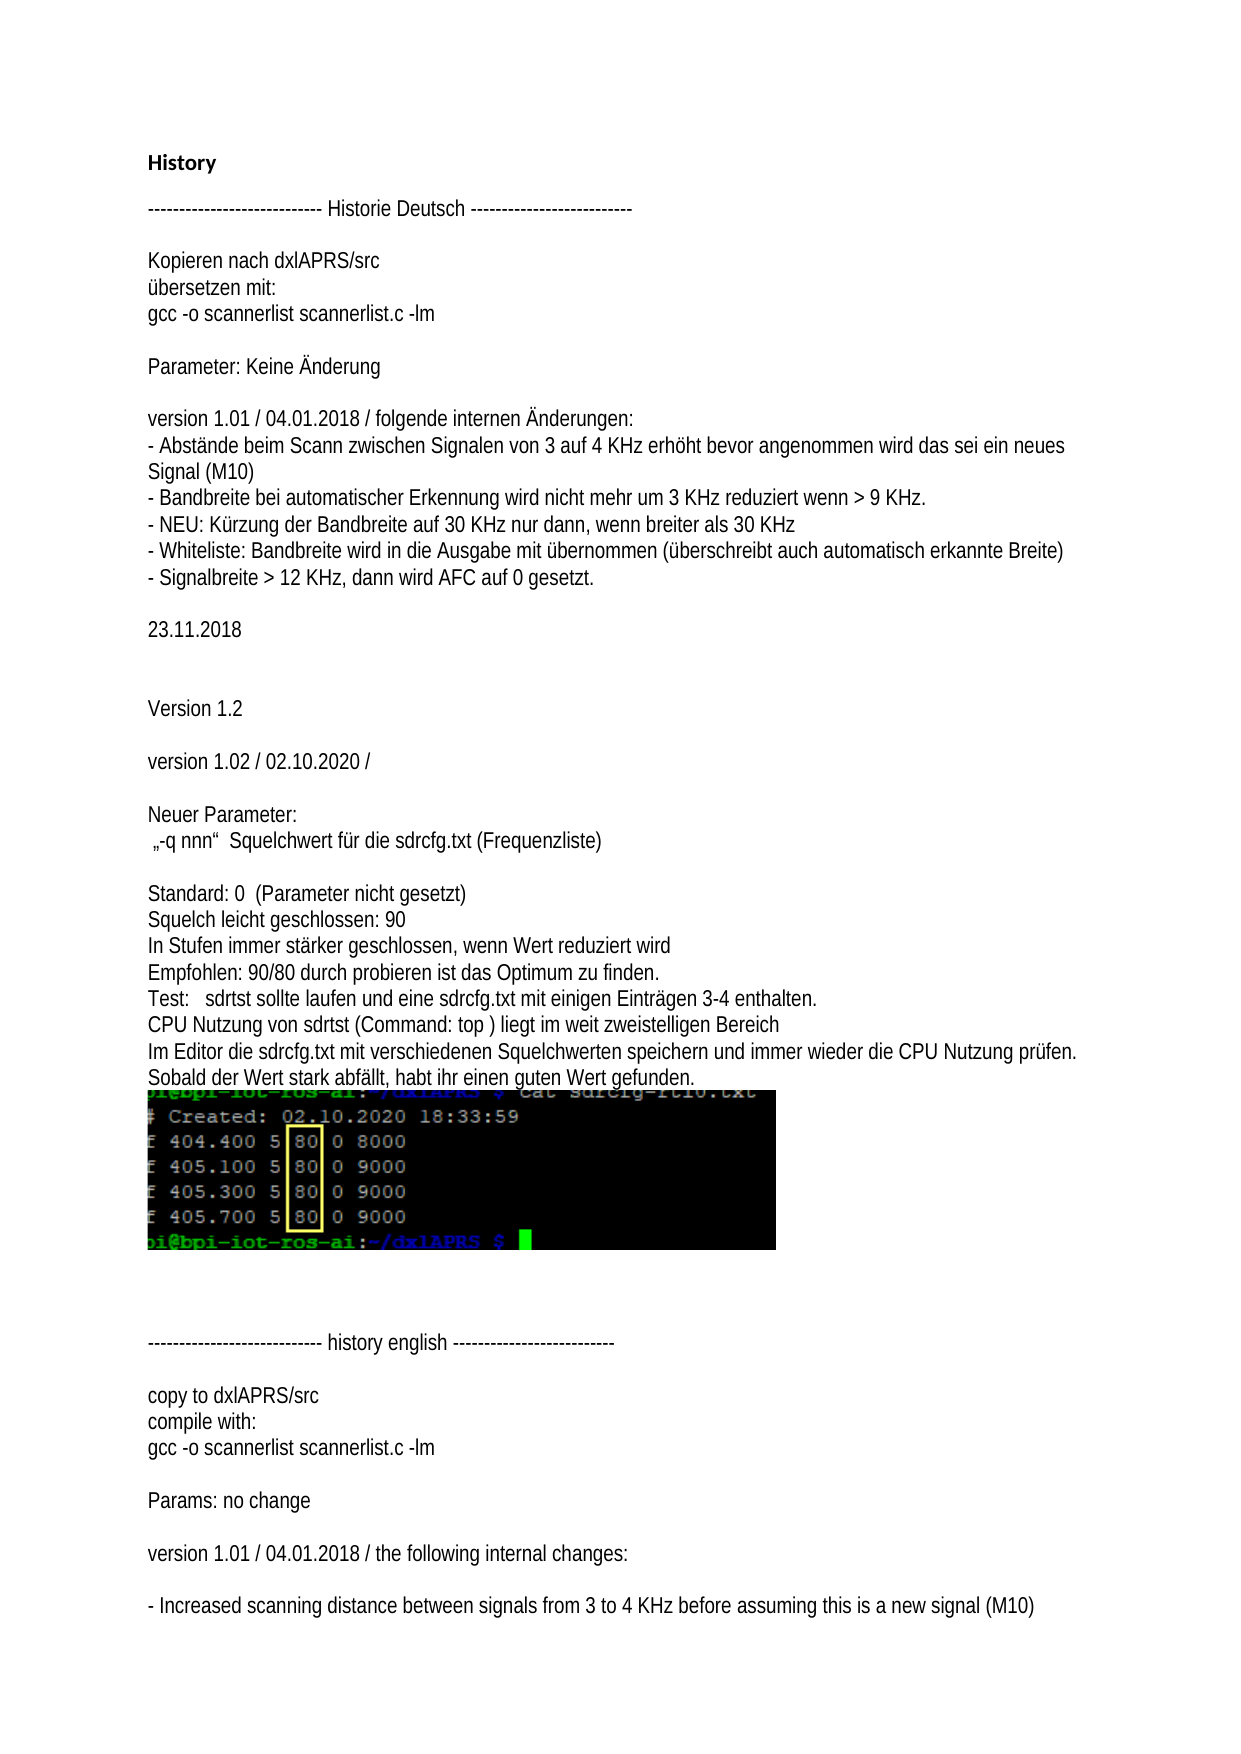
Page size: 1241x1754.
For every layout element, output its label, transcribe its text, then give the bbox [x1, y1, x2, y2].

text übersetzen mit: [148, 273, 1093, 300]
text Standard: 0 (Parameter nicht gesetzt) [148, 880, 1093, 906]
text - Increased scanning distance between signals from 3 to 4 KHz before assuming this is a new signal (M10) [148, 1592, 1093, 1619]
text Sobald der Wert stark abfällt, habt ihr einen guten Wert gefunden. [148, 1064, 1093, 1091]
text Kopieren nach dxlAPRS/src [148, 247, 1093, 273]
text Test: sdrtst sollte laufen und eine sdrcfg.txt mit einigen Einträgen 3-4 enthalten. [148, 985, 1093, 1011]
text Squelch leicht geschlossen: 90 [148, 906, 1093, 932]
text Im Editor die sdrcfg.txt mit verschiedenen Squelchwerten speichern und immer wieder die CPU Nutzung prüfen. [148, 1038, 1093, 1064]
text Empfohlen: 90/80 durch probieren ist das Optimum zu finden. [148, 959, 1093, 985]
text ---------------------------- Historie Deutsch -------------------------- [148, 194, 1093, 221]
text Params: no change [148, 1487, 1093, 1513]
text - Whiteliste: Bandbreite wird in die Ausgabe mit übernommen (überschreibt auch automatisch erkannte Breite) [148, 537, 1093, 563]
text CPU Nutzung von sdrtst (Command: top ) liegt im weit zweistelligen Bereich [148, 1011, 1093, 1038]
text „-q nnn“ Squelchwert für die sdrcfg.txt (Frequenzliste) [148, 827, 1093, 853]
text Parameter: Keine Änderung [148, 353, 1093, 379]
text - NEU: Kürzung der Bandbreite auf 30 KHz nur dann, wenn breiter als 30 KHz [148, 511, 1093, 537]
text Version 1.2 [148, 695, 1093, 722]
text In Stufen immer stärker geschlossen, wenn Wert reduziert wird [148, 932, 1093, 959]
text - Abstände beim Scann zwischen Signalen von 3 auf 4 KHz erhöht bevor angenommen wird das sei ein neues Signal (M10) [148, 432, 1093, 484]
text History [148, 148, 1093, 176]
text copy to dxlAPRS/src [148, 1382, 1093, 1408]
text 23.11.2018 [148, 616, 1093, 642]
text compile with: [148, 1408, 1093, 1434]
text ---------------------------- history english -------------------------- [148, 1329, 1093, 1355]
text - Signalbreite > 12 KHz, dann wird AFC auf 0 gesetzt. [148, 563, 1093, 590]
picture [147, 1090, 776, 1250]
text Neuer Parameter: [148, 801, 1093, 827]
text gcc -o scannerlist scannerlist.c -lm [148, 1434, 1093, 1461]
text version 1.01 / 04.01.2018 / the following internal changes: [148, 1540, 1093, 1566]
text - Bandbreite bei automatischer Erkennung wird nicht mehr um 3 KHz reduziert wenn > 9 KHz. [148, 484, 1093, 511]
text version 1.01 / 04.01.2018 / folgende internen Änderungen: [148, 405, 1093, 432]
text gcc -o scannerlist scannerlist.c -lm [148, 300, 1093, 326]
text version 1.02 / 02.10.2020 / [148, 748, 1093, 774]
